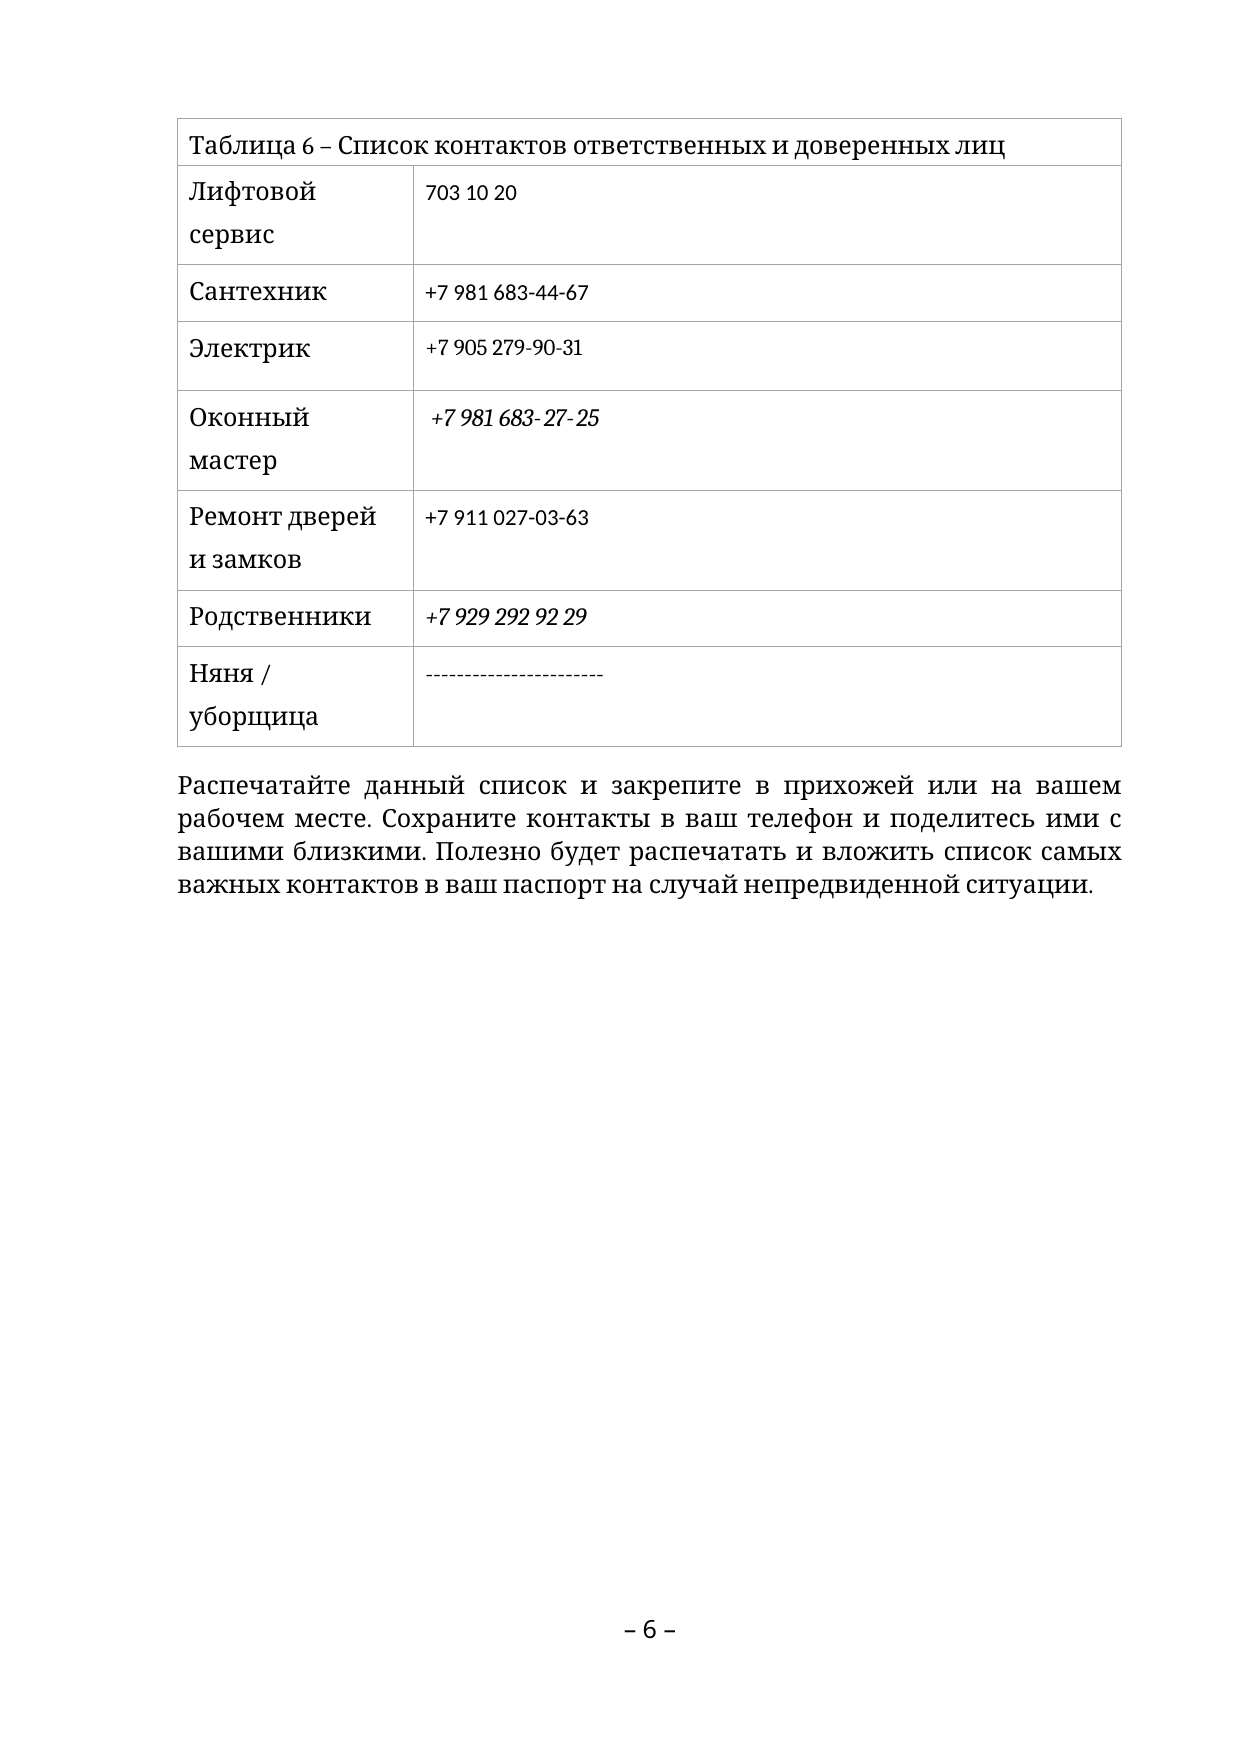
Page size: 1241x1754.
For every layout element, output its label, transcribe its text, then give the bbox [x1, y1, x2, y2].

table_cell +7 981 683-44-67 [414, 265, 1121, 321]
table_cell Лифтовой сервис [178, 166, 413, 264]
table_cell ----------------------- [414, 647, 1121, 746]
table_cell +7 905 279-90-31 [414, 322, 1121, 390]
text Распечатайте данный список и закрепите в прихожей или на вашем рабочем месте. Сохраните контакты в ваш телефон и поделитесь ими с вашими близкими. Полезно будет распечатать и вложить список самых важных контактов в ваш паспорт на случай непредвиденной ситуации. [177, 772, 1122, 899]
table_cell Няня / уборщица [178, 647, 413, 746]
table_cell Сантехник [178, 265, 413, 321]
table_cell Ремонт дверей и замков [178, 491, 413, 589]
table_cell Оконный мастер [178, 391, 413, 490]
table_cell +7 911 027-03-63 [414, 491, 1121, 589]
table_cell Родственники [178, 591, 413, 646]
table_header Таблица 6 – Список контактов ответственных и доверенных лиц [178, 119, 1121, 165]
table_cell Электрик [178, 322, 413, 390]
table_cell +7 929 292 92 29 [414, 591, 1121, 646]
table_cell 703 10 20 [414, 166, 1121, 264]
table_cell +7 981 683-27-25 [414, 391, 1121, 490]
